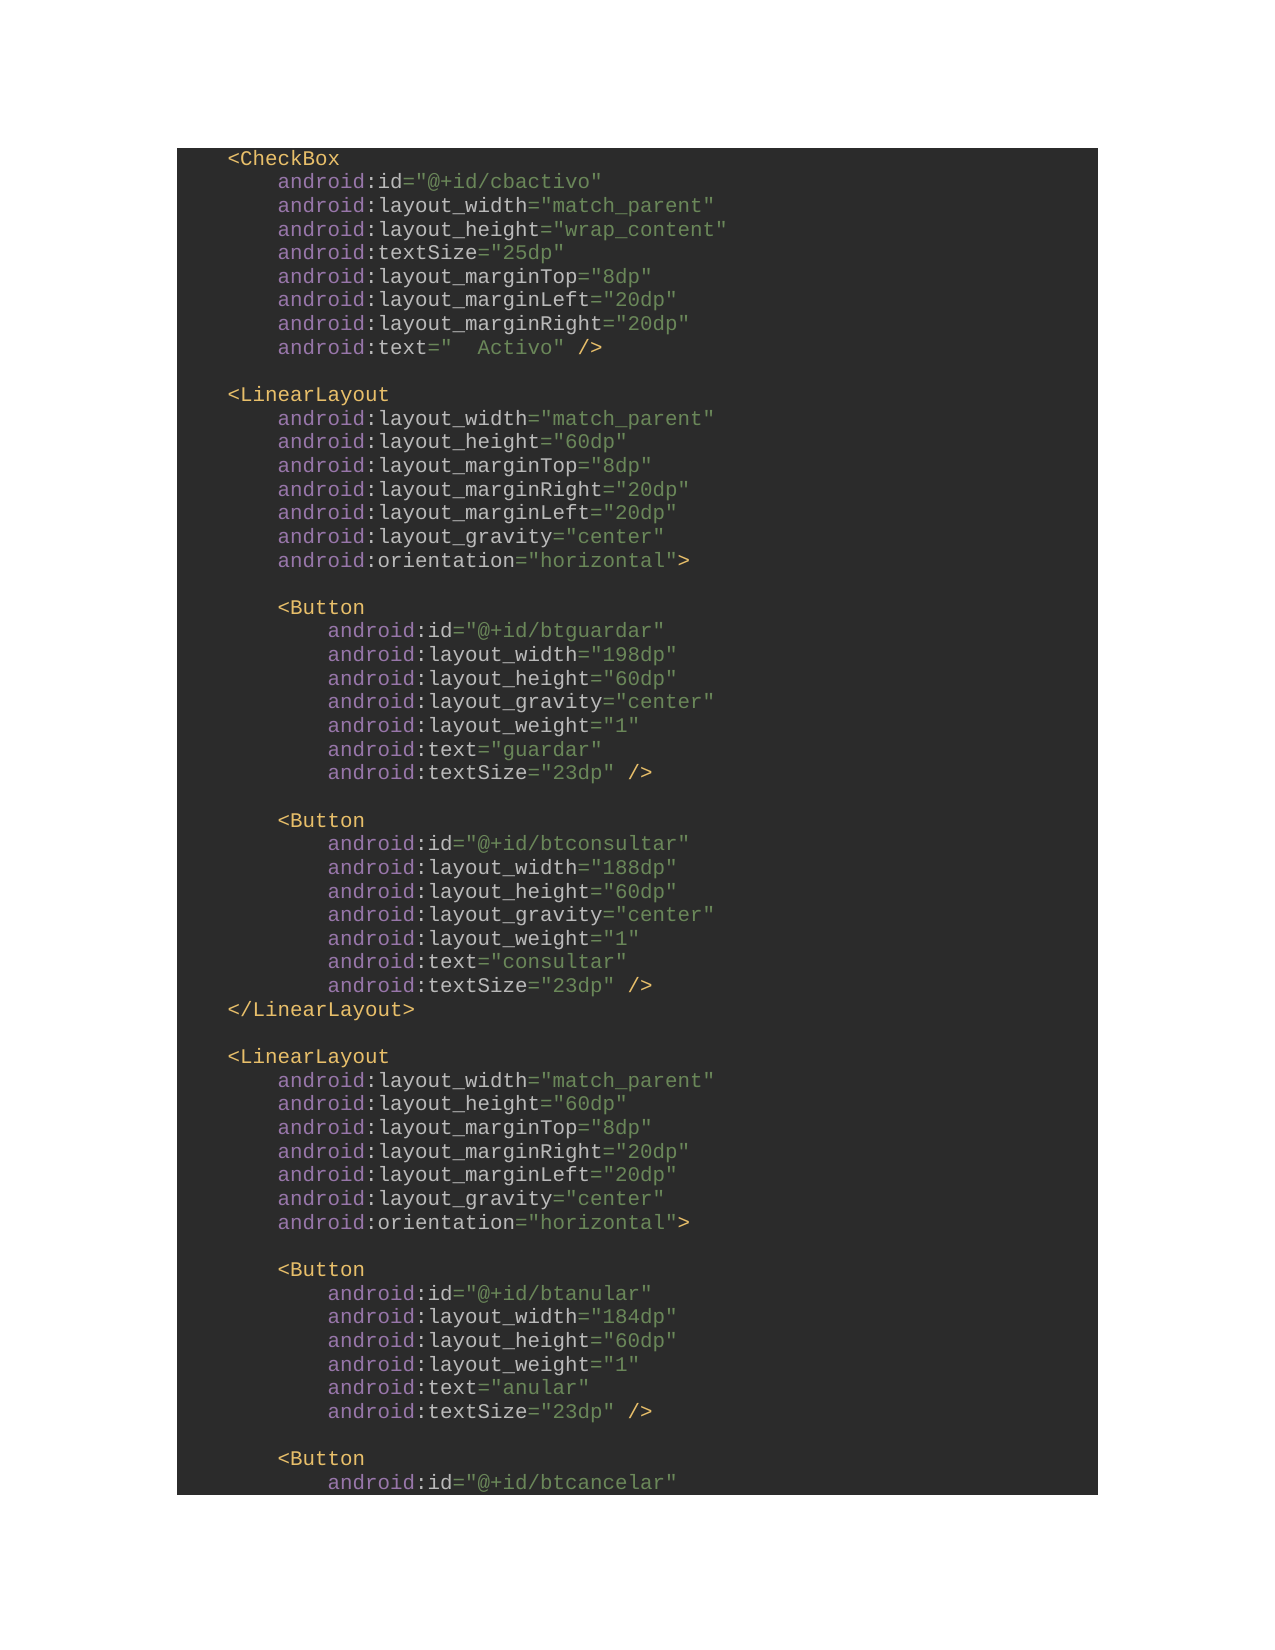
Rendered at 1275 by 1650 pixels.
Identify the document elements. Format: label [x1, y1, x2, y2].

text [177, 148, 1098, 1495]
